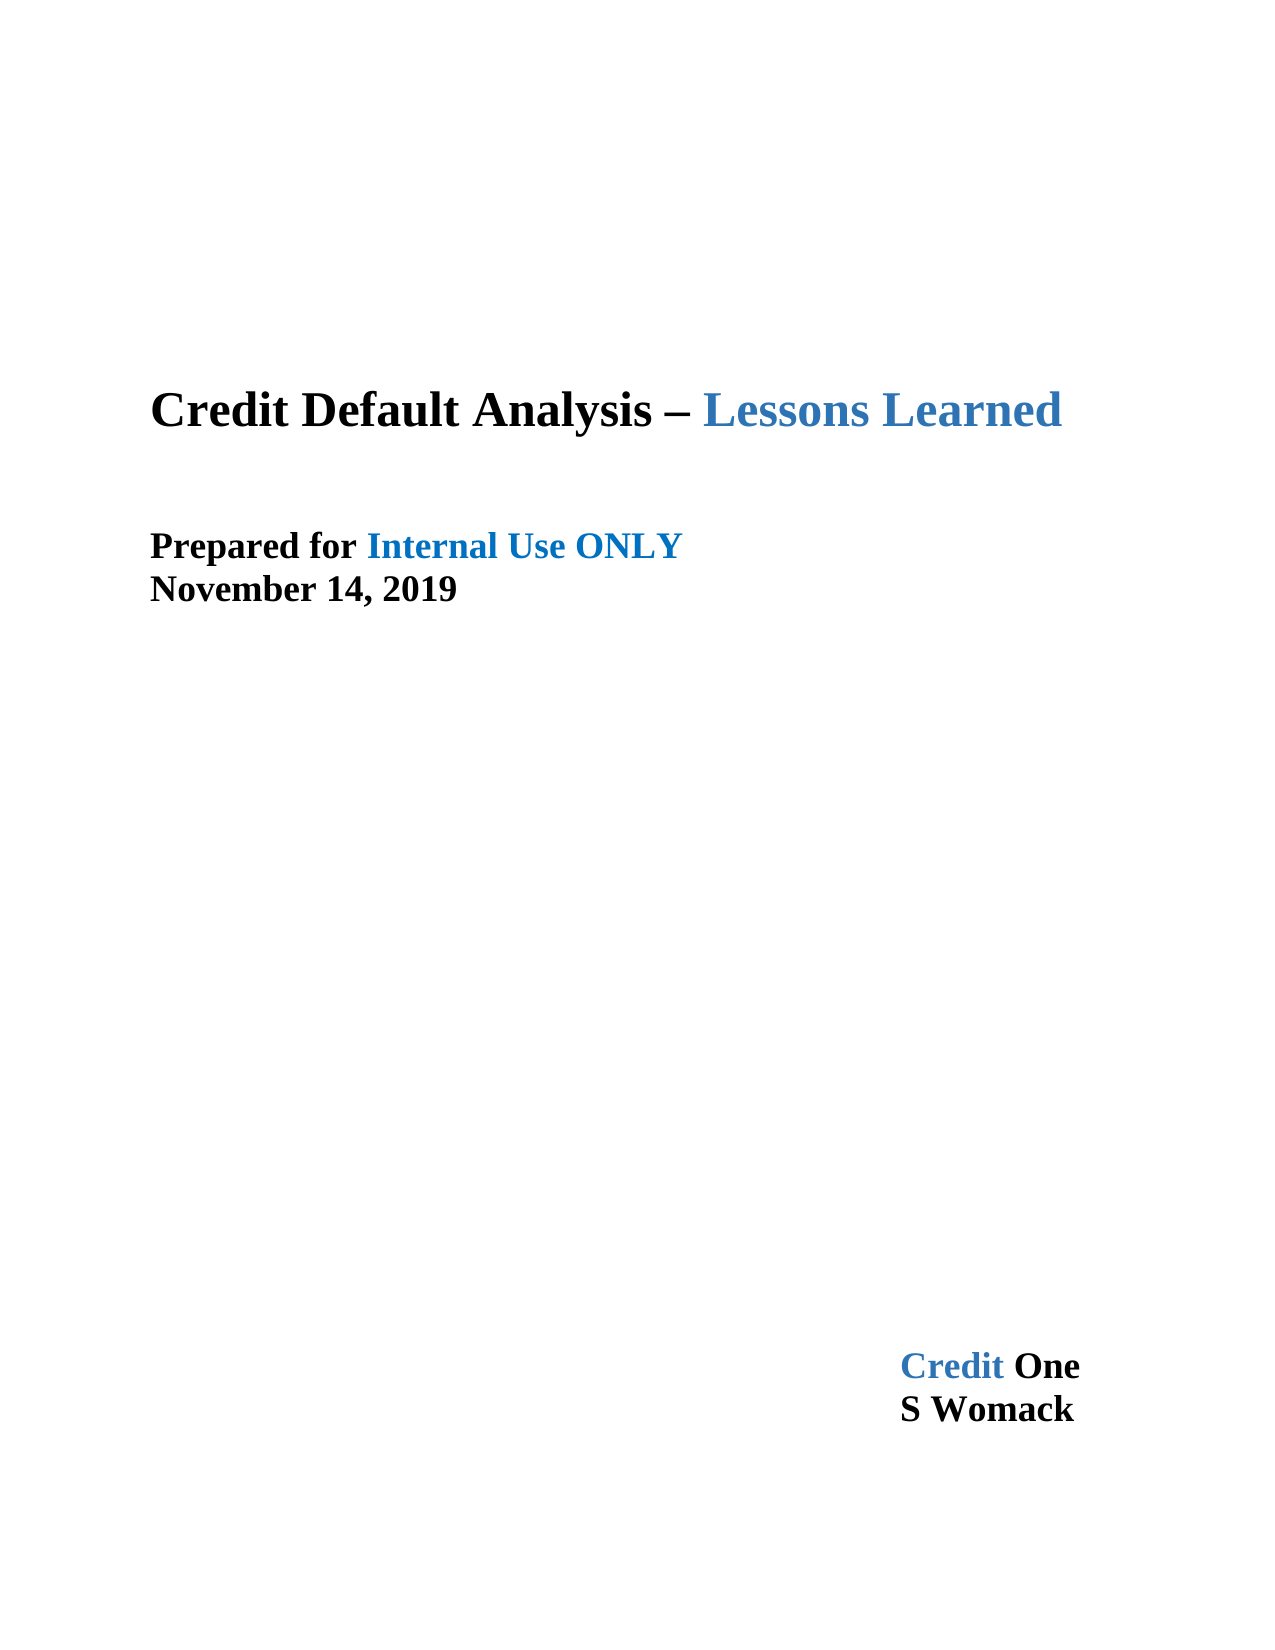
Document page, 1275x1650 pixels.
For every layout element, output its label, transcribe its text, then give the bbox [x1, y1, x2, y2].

text Credit Default Analysis – Lessons Learned [150, 380, 1125, 437]
text Credit One [150, 1343, 1125, 1386]
text S Womack [150, 1386, 1125, 1429]
text November 14, 2019 [150, 567, 1125, 610]
text Prepared for Internal Use ONLY [150, 524, 1125, 567]
